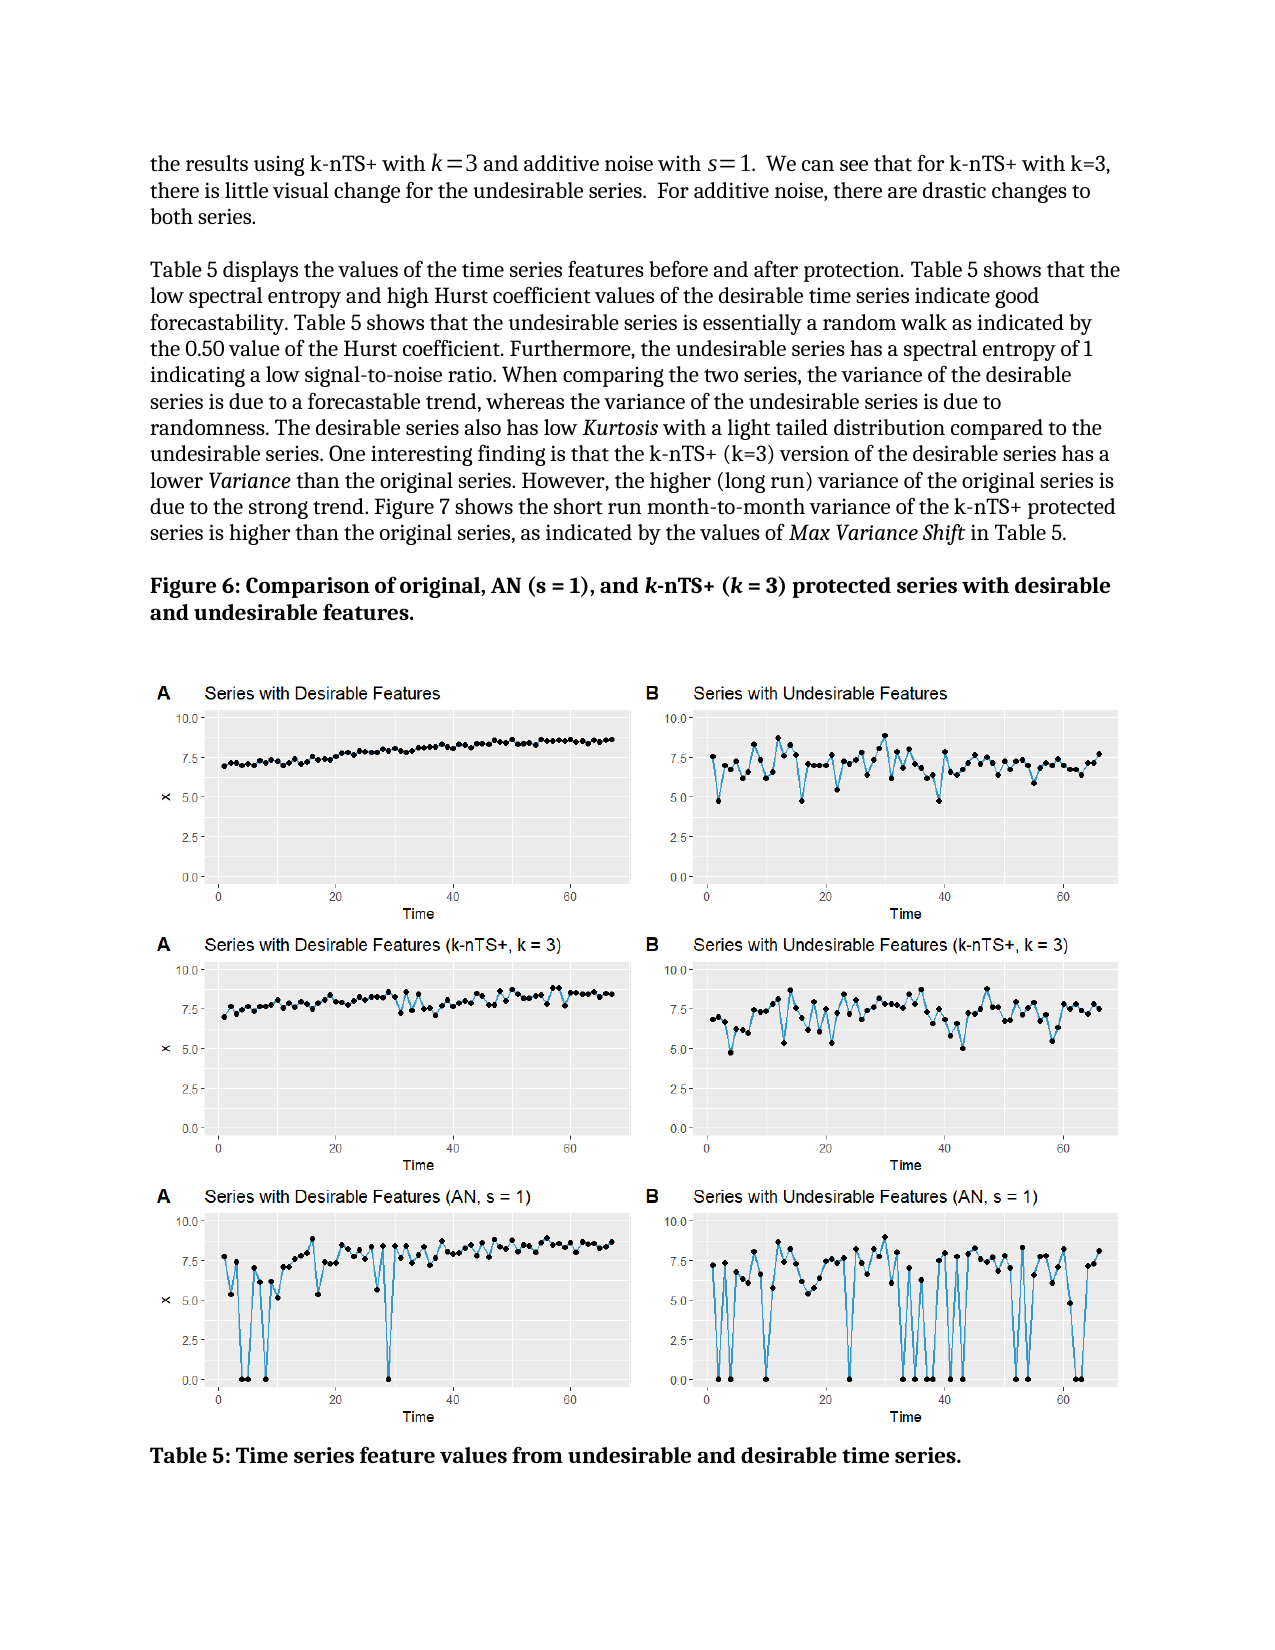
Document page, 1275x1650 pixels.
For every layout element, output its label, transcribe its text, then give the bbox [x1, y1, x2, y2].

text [150, 150, 1125, 230]
text Figure 6: Comparison of original, AN (s = 1), and k-nTS+ (k = 3) protected series with desirable and undesirable features. [150, 573, 1125, 626]
text Table 5 displays the values of the time series features before and after protection. Table 5 shows that the low spectral entropy and high Hurst coefficient values of the desirable time series indicate good forecastability. Table 5 shows that the undesirable series is essentially a random walk as indicated by the 0.50 value of the Hurst coefficient. Furthermore, the undesirable series has a spectral entropy of 1 indicating a low signal-to-noise ratio. When comparing the two series, the variance of the desirable series is due to a forecastable trend, whereas the variance of the undesirable series is due to randomness. The desirable series also has low Kurtosis with a light tailed distribution compared to the undesirable series. One interesting finding is that the k-nTS+ (k=3) version of the desirable series has a lower Variance than the original series. However, the higher (long run) variance of the original series is due to the strong trend. Figure 7 shows the short run month-to-month variance of the k-nTS+ protected series is higher than the original series, as indicated by the values of Max Variance Shift in Table 5. [150, 257, 1125, 547]
picture [150, 653, 1125, 1432]
text Table 5: Time series feature values from undesirable and desirable time series. [150, 1443, 1125, 1469]
